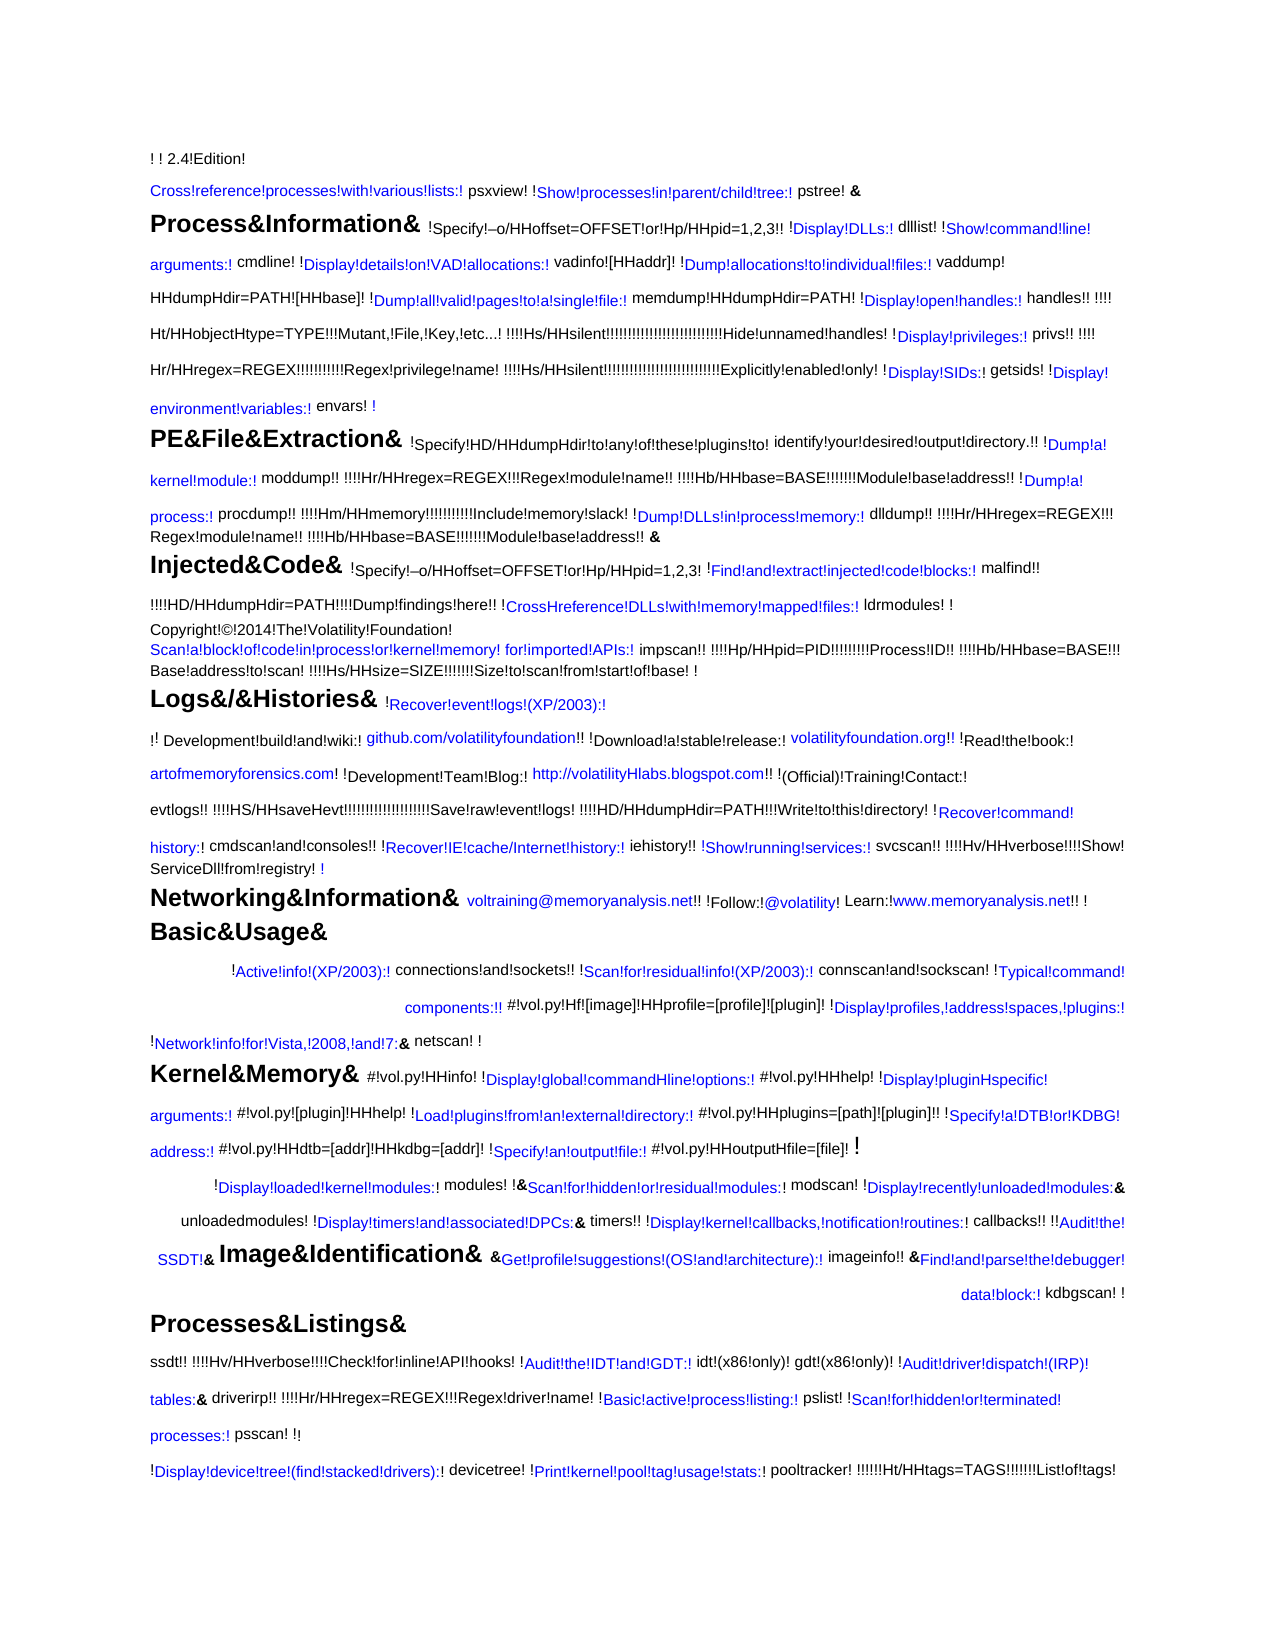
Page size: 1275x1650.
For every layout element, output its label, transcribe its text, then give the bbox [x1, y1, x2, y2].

text Injected&Code& !Specify!–o/HHoffset=OFFSET!or!Hp/HHpid=1,2,3! !Find!and!extract!injected!code!blocks:! malfind!! !!!!HD/HHdumpHdir=PATH!!!!Dump!findings!here!! !CrossHreference!DLLs!with!memory!mapped!files:! ldrmodules! ! [150, 548, 1125, 616]
text !Display!loaded!kernel!modules:! modules! !&Scan!for!hidden!or!residual!modules:! modscan! !Display!recently!unloaded!modules:& unloadedmodules! !Display!timers!and!associated!DPCs:& timers!! !Display!kernel!callbacks,!notification!routines:! callbacks!! !!Audit!the!SSDT!& Image&Identification& &Get!profile!suggestions!(OS!and!architecture):! imageinfo!! &Find!and!parse!the!debugger!data!block:! kdbgscan! ! [150, 1165, 1125, 1304]
text Logs&/&Histories& !Recover!event!logs!(XP/2003):! [150, 682, 1125, 713]
text ! ! 2.4!Edition! [150, 150, 1125, 168]
text !Active!info!(XP/2003):! connections!and!sockets!! !Scan!for!residual!info!(XP/2003):! connscan!and!sockscan! !Typical!command!components:!! #!vol.py!Hf![image]!HHprofile=[profile]![plugin]! !Display!profiles,!address!spaces,!plugins:! [150, 949, 1125, 1017]
text Basic&Usage& [150, 916, 1125, 945]
text Networking&Information& voltraining@memoryanalysis.net!! !Follow:!@volatility! Learn:!www.memoryanalysis.net!! ! [150, 881, 1125, 912]
text Copyright!©!2014!The!Volatility!Foundation! [150, 620, 1125, 638]
text Scan!a!block!of!code!in!process!or!kernel!memory! for!imported!APIs:! impscan!! !!!!Hp/HHpid=PID!!!!!!!!!Process!ID!! !!!!Hb/HHbase=BASE!!!Base!address!to!scan! !!!!Hs/HHsize=SIZE!!!!!!!Size!to!scan!from!start!of!base! ! [150, 641, 1125, 680]
text !! Development!build!and!wiki:! github.com/volatilityfoundation!! !Download!a!stable!release:! volatilityfoundation.org!! !Read!the!book:! artofmemoryforensics.com! !Development!Team!Blog:! http://volatilityHlabs.blogspot.com!! !(Official)!Training!Contact:! [150, 718, 1125, 785]
text ssdt!! !!!!Hv/HHverbose!!!!Check!for!inline!API!hooks! !Audit!the!IDT!and!GDT:! idt!(x86!only)! gdt!(x86!only)! !Audit!driver!dispatch!(IRP)!tables:& driverirp!! !!!!Hr/HHregex=REGEX!!!Regex!driver!name! !Basic!active!process!listing:! pslist! !Scan!for!hidden!or!terminated!processes:! psscan! !! [150, 1342, 1125, 1445]
text Processes&Listings& [150, 1309, 1125, 1338]
text Process&Information& !Specify!–o/HHoffset=OFFSET!or!Hp/HHpid=1,2,3!! !Display!DLLs:! dlllist! !Show!command!line!arguments:! cmdline! !Display!details!on!VAD!allocations:! vadinfo![HHaddr]! !Dump!allocations!to!individual!files:! vaddump!HHdumpHdir=PATH![HHbase]! !Dump!all!valid!pages!to!a!single!file:! memdump!HHdumpHdir=PATH! !Display!open!handles:! handles!! !!!!Ht/HHobjectHtype=TYPE!!!Mutant,!File,!Key,!etc...! !!!!Hs/HHsilent!!!!!!!!!!!!!!!!!!!!!!!!!!!Hide!unnamed!handles! !Display!privileges:! privs!! !!!!Hr/HHregex=REGEX!!!!!!!!!!!Regex!privilege!name! !!!!Hs/HHsilent!!!!!!!!!!!!!!!!!!!!!!!!!!!Explicitly!enabled!only! !Display!SIDs:! getsids! !Display!environment!variables:! envars! ! [150, 207, 1125, 417]
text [150, 1450, 1125, 1481]
text Cross!reference!processes!with!various!lists:! psxview! !Show!processes!in!parent/child!tree:! pstree! & [150, 171, 1125, 202]
text PE&File&Extraction& !Specify!HD/HHdumpHdir!to!any!of!these!plugins!to! identify!your!desired!output!directory.!! !Dump!a!kernel!module:! moddump!! !!!!Hr/HHregex=REGEX!!!Regex!module!name!! !!!!Hb/HHbase=BASE!!!!!!!Module!base!address!! !Dump!a!process:! procdump!! !!!!Hm/HHmemory!!!!!!!!!!!Include!memory!slack! !Dump!DLLs!in!process!memory:! dlldump!! !!!!Hr/HHregex=REGEX!!!Regex!module!name!! !!!!Hb/HHbase=BASE!!!!!!!Module!base!address!! & [150, 422, 1125, 546]
text Kernel&Memory& #!vol.py!HHinfo! !Display!global!commandHline!options:! #!vol.py!HHhelp! !Display!pluginHspecific!arguments:! #!vol.py![plugin]!HHhelp! !Load!plugins!from!an!external!directory:! #!vol.py!HHplugins=[path]![plugin]!! !Specify!a!DTB!or!KDBG!address:! #!vol.py!HHdtb=[addr]!HHkdbg=[addr]! !Specify!an!output!file:! #!vol.py!HHoutputHfile=[file]! ! [150, 1057, 1125, 1160]
text !Network!info!for!Vista,!2008,!and!7:& netscan! ! [150, 1021, 1125, 1053]
text evtlogs!! !!!!HS/HHsaveHevt!!!!!!!!!!!!!!!!!!!!Save!raw!event!logs! !!!!HD/HHdumpHdir=PATH!!!Write!to!this!directory! !Recover!command!history:! cmdscan!and!consoles!! !Recover!IE!cache/Internet!history:! iehistory!! !Show!running!services:! svcscan!! !!!!Hv/HHverbose!!!!Show!ServiceDll!from!registry! ! [150, 790, 1125, 878]
